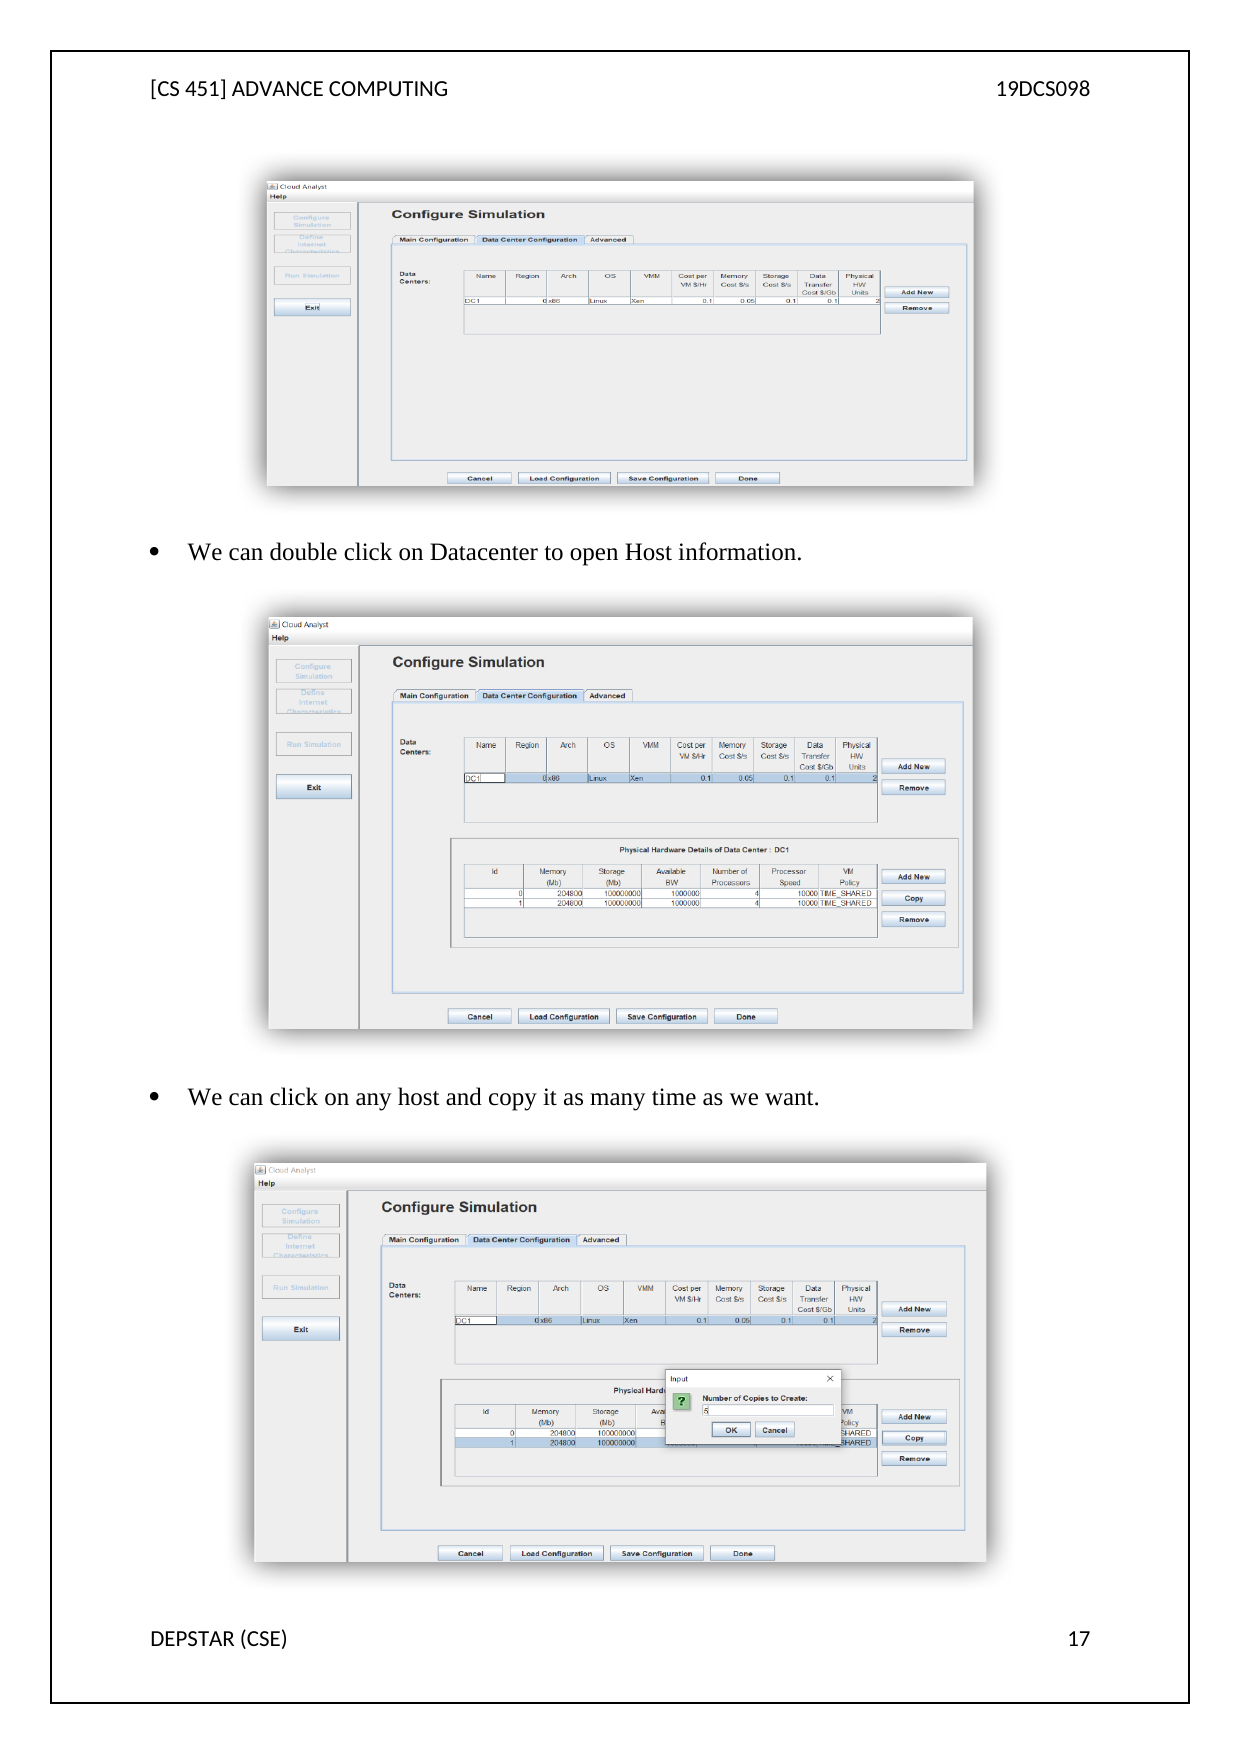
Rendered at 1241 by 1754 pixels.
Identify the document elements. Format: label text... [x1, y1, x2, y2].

picture [254, 1163, 987, 1562]
picture [268, 617, 973, 1029]
picture [266, 181, 974, 486]
list We can click on any host and copy it as many time as we want. [150, 1082, 1090, 1111]
list We can double click on Datacenter to open Host information. [150, 537, 1090, 565]
